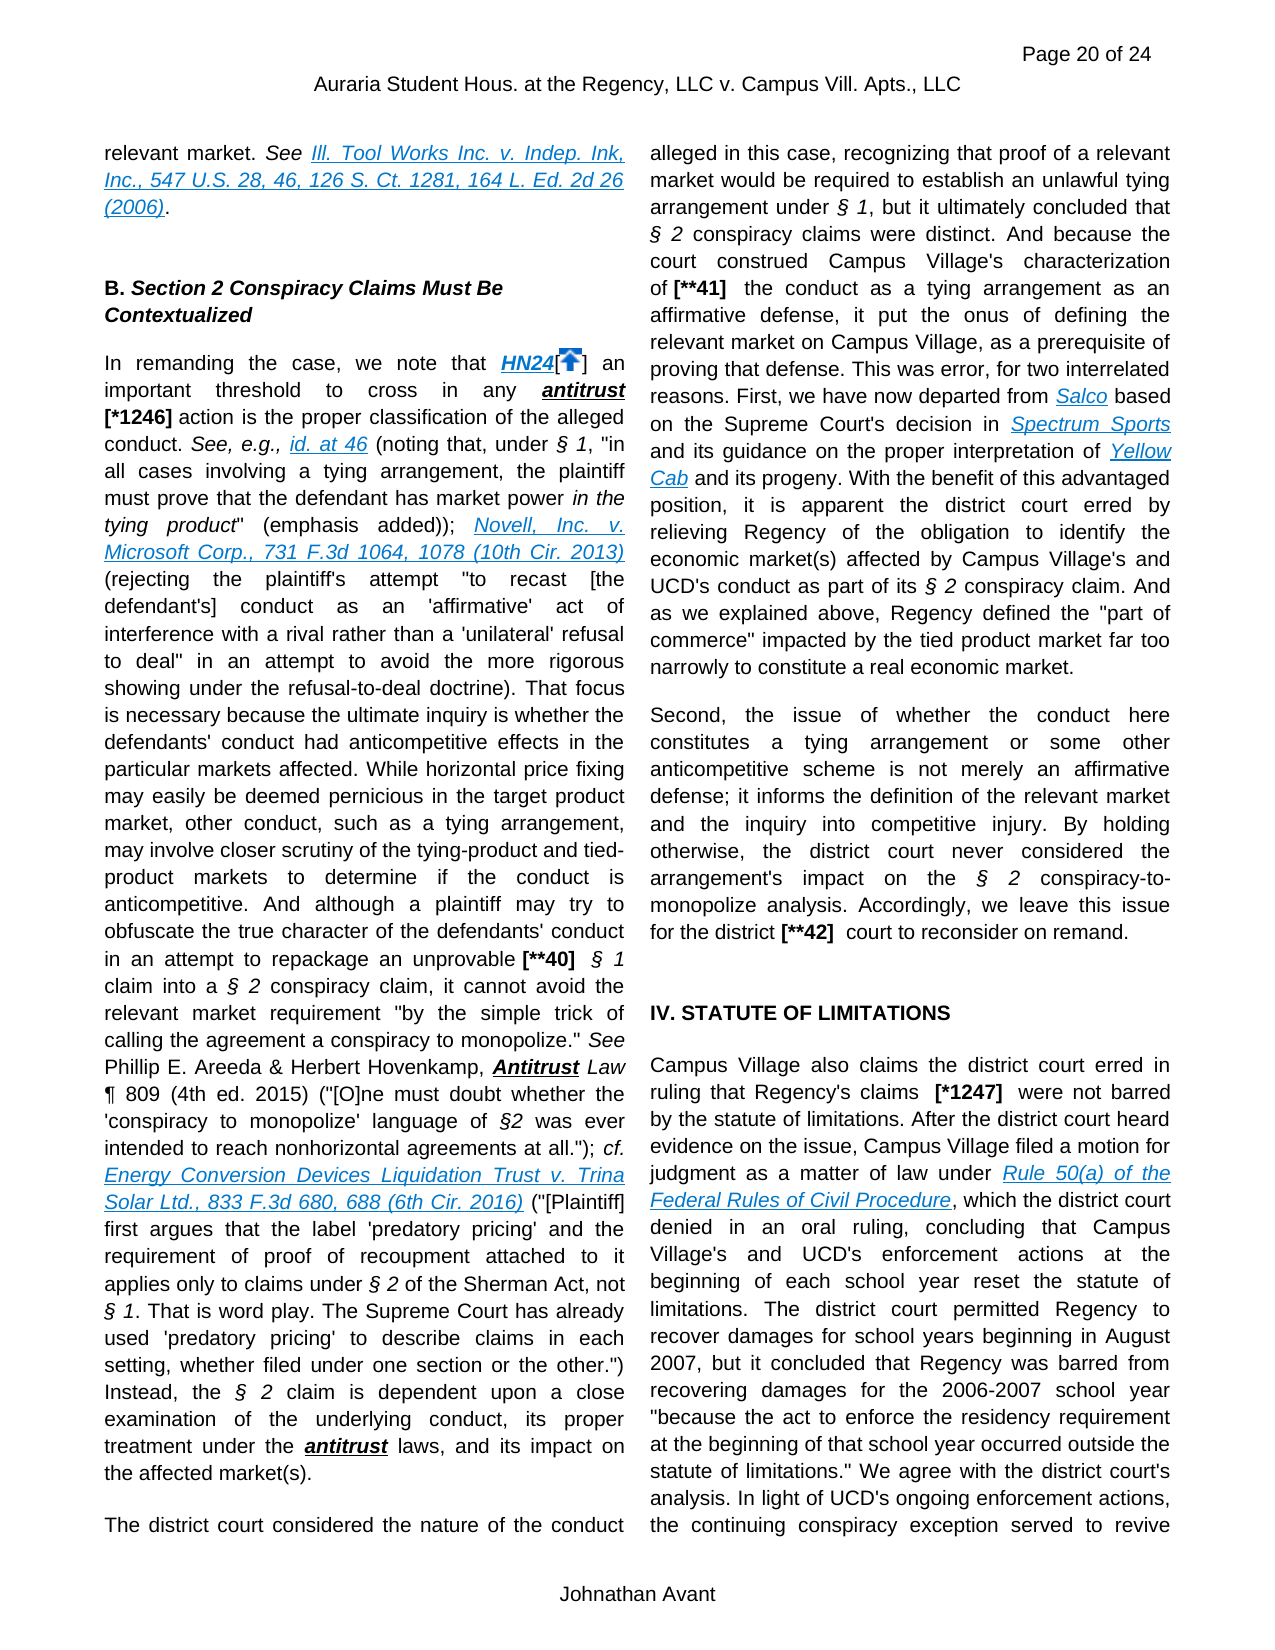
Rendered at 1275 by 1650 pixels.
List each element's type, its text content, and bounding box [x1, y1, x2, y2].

text B. Section 2 Conspiracy Claims Must Be Contextualized [104, 244, 625, 327]
picture [559, 348, 582, 371]
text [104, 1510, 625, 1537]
text The district court considered the nature of the conduct alleged in this case, recognizing that proof of a relevant market would be required to establish an unlawful tying arrangement under § 1, but it ultimately concluded that § 2 conspiracy claims were distinct. And because the court construed Campus Village's characterization of [**41] the conduct as a tying arrangement as an affirmative defense, it put the onus of defining the relevant market on Campus Village, as a prerequisite of proving that defense. This was error, for two interrelated reasons. First, we have now departed from Salco based on the Supreme Court's decision in Spectrum Sports and its guidance on the proper interpretation of Yellow Cab and its progeny. With the benefit of this advantaged position, it is apparent the district court erred by relieving Regency of the obligation to identify the economic market(s) affected by Campus Village's and UCD's conduct as part of its § 2 conspiracy claim. And as we explained above, Regency defined the "part of commerce" impacted by the tied product market far too narrowly to constitute a real economic market. [650, 137, 1171, 679]
text IV. STATUTE OF LIMITATIONS [650, 969, 1171, 1024]
text In remanding the case, we note that HN24[] an important threshold to cross in any antitrust [*1246] action is the proper classification of the alleged conduct. See, e.g., id. at 46 (noting that, under § 1, "in all cases involving a tying arrangement, the plaintiff must prove that the defendant has market power in the tying product" (emphasis added)); Novell, Inc. v. Microsoft Corp., 731 F.3d 1064, 1078 (10th Cir. 2013) (rejecting the plaintiff's attempt "to recast [the defendant's] conduct as an 'affirmative' act of interference with a rival rather than a 'unilateral' refusal to deal" in an attempt to avoid the more rigorous showing under the refusal-to-deal doctrine). That focus is necessary because the ultimate inquiry is whether the defendants' conduct had anticompetitive effects in the particular markets affected. While horizontal price fixing may easily be deemed pernicious in the target product market, other conduct, such as a tying arrangement, may involve closer scrutiny of the tying-product and tied-product markets to determine if the conduct is anticompetitive. And although a plaintiff may try to obfuscate the true character of the defendants' conduct in an attempt to repackage an unprovable [**40] § 1 claim into a § 2 conspiracy claim, it cannot avoid the relevant market requirement "by the simple trick of calling the agreement a conspiracy to monopolize." See Phillip E. Areeda & Herbert Hovenkamp, Antitrust Law ¶ 809 (4th ed. 2015) ("[O]ne must doubt whether the 'conspiracy to monopolize' language of §2 was ever intended to reach nonhorizontal agreements at all."); cf. Energy Conversion Devices Liquidation Trust v. Trina Solar Ltd., 833 F.3d 680, 688 (6th Cir. 2016) ("[Plaintiff] first argues that the label 'predatory pricing' and the requirement of proof of recoupment attached to it applies only to claims under § 2 of the Sherman Act, not § 1. That is word play. The Supreme Court has already used 'predatory pricing' to describe claims in each setting, whether filed under one section or the other.") Instead, the § 2 claim is dependent upon a close examination of the underlying conduct, its proper treatment under the antitrust laws, and its impact on the affected market(s). [104, 562, 625, 1184]
text Second, the issue of whether the conduct here constitutes a tying arrangement or some other anticompetitive scheme is not merely an affirmative defense; it informs the definition of the relevant market and the inquiry into competitive injury. By holding otherwise, the district court never considered the arrangement's impact on the § 2 conspiracy-to-monopolize analysis. Accordingly, we leave this issue for the district [**42] court to reconsider on remand. [650, 700, 1171, 944]
text In remanding the case, we note that HN24[] an important threshold to cross in any antitrust [*1246] action is the proper classification of the alleged conduct. See, e.g., id. at 46 (noting that, under § 1, "in all cases involving a tying arrangement, the plaintiff must prove that the defendant has market power in the tying product" (emphasis added)); Novell, Inc. v. Microsoft Corp., 731 F.3d 1064, 1078 (10th Cir. 2013) (rejecting the plaintiff's attempt "to recast [the defendant's] conduct as an 'affirmative' act of interference with a rival rather than a 'unilateral' refusal to deal" in an attempt to avoid the more rigorous showing under the refusal-to-deal doctrine). That focus is necessary because the ultimate inquiry is whether the defendants' conduct had anticompetitive effects in the particular markets affected. While horizontal price fixing may easily be deemed pernicious in the target product market, other conduct, such as a tying arrangement, may involve closer scrutiny of the tying-product and tied-product markets to determine if the conduct is anticompetitive. And although a plaintiff may try to obfuscate the true character of the defendants' conduct in an attempt to repackage an unprovable [**40] § 1 claim into a § 2 conspiracy claim, it cannot avoid the relevant market requirement "by the simple trick of calling the agreement a conspiracy to monopolize." See Phillip E. Areeda & Herbert Hovenkamp, Antitrust Law ¶ 809 (4th ed. 2015) ("[O]ne must doubt whether the 'conspiracy to monopolize' language of §2 was ever intended to reach nonhorizontal agreements at all."); cf. Energy Conversion Devices Liquidation Trust v. Trina Solar Ltd., 833 F.3d 680, 688 (6th Cir. 2016) ("[Plaintiff] first argues that the label 'predatory pricing' and the requirement of proof of recoupment attached to it applies only to claims under § 2 of the Sherman Act, not § 1. That is word play. The Supreme Court has already used 'predatory pricing' to describe claims in each setting, whether filed under one section or the other.") Instead, the § 2 claim is dependent upon a close examination of the underlying conduct, its proper treatment under the antitrust laws, and its impact on the affected market(s). [104, 1185, 625, 1485]
